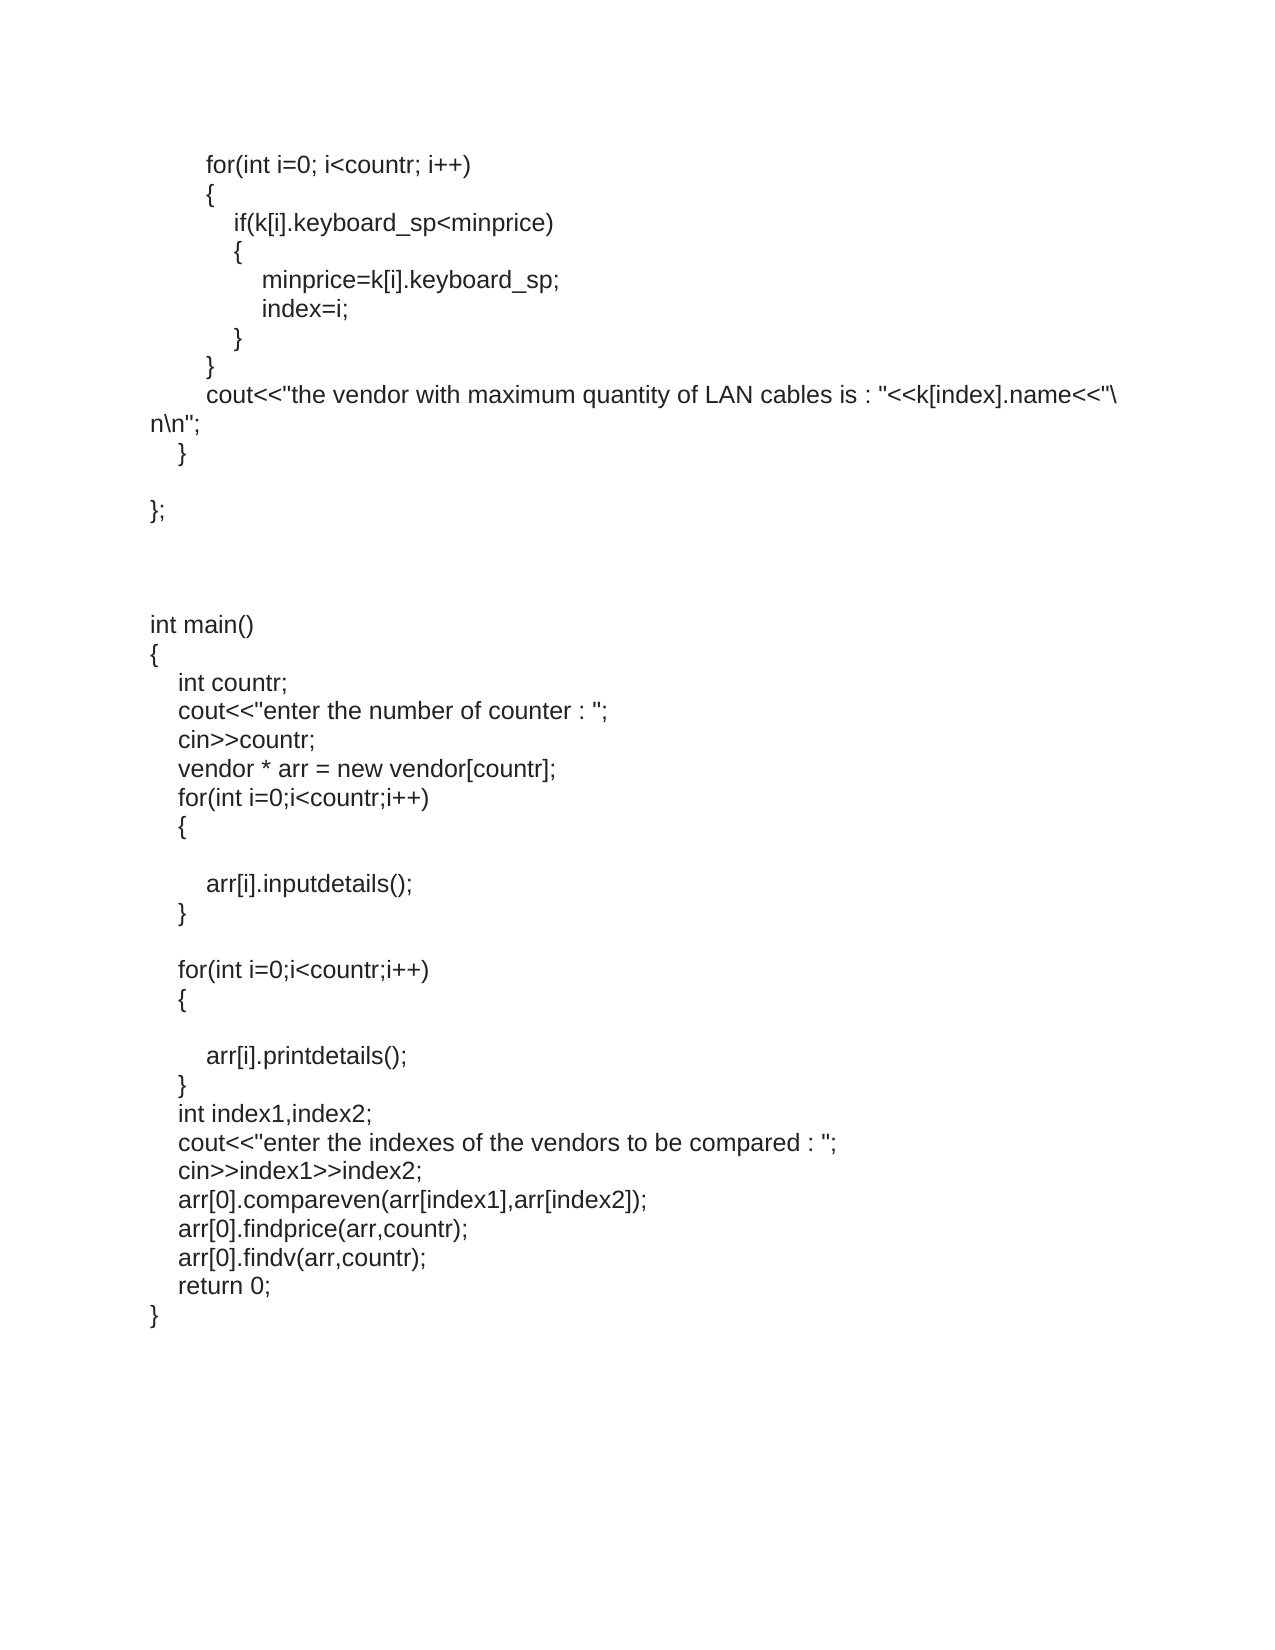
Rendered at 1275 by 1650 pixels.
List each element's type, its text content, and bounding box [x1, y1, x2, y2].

text int countr; [150, 667, 1125, 696]
text } [150, 322, 1125, 351]
text { [150, 179, 1125, 207]
text { [150, 811, 1125, 840]
text arr[0].findv(arr,countr); [150, 1242, 1125, 1271]
text cin>>index1>>index2; [150, 1156, 1125, 1185]
text { [150, 984, 1125, 1012]
text cout<<"the vendor with maximum quantity of LAN cables is : "<<k[index].name<<"\n\n"; [150, 380, 1125, 437]
text } [150, 351, 1125, 380]
text int main() [150, 610, 1125, 639]
text }; [150, 495, 1125, 524]
text for(int i=0; i<countr; i++) [150, 150, 1125, 179]
text vendor * arr = new vendor[countr]; [150, 754, 1125, 782]
text int index1,index2; [150, 1099, 1125, 1127]
text minprice=k[i].keyboard_sp; [150, 265, 1125, 294]
text } [150, 1070, 1125, 1099]
text for(int i=0;i<countr;i++) [150, 955, 1125, 984]
text if(k[i].keyboard_sp<minprice) [150, 207, 1125, 236]
text arr[i].inputdetails(); [150, 869, 1125, 897]
text for(int i=0;i<countr;i++) [150, 782, 1125, 811]
text arr[0].findprice(arr,countr); [150, 1214, 1125, 1242]
text arr[i].printdetails(); [150, 1041, 1125, 1070]
text { [150, 639, 1125, 667]
text arr[0].compareven(arr[index1],arr[index2]); [150, 1185, 1125, 1214]
text cout<<"enter the indexes of the vendors to be compared : "; [150, 1127, 1125, 1156]
text } [150, 897, 1125, 926]
text } [150, 437, 1125, 466]
text } [150, 1300, 1125, 1329]
text cout<<"enter the number of counter : "; [150, 696, 1125, 725]
text index=i; [150, 294, 1125, 322]
text return 0; [150, 1271, 1125, 1300]
text { [150, 236, 1125, 265]
text cin>>countr; [150, 725, 1125, 754]
